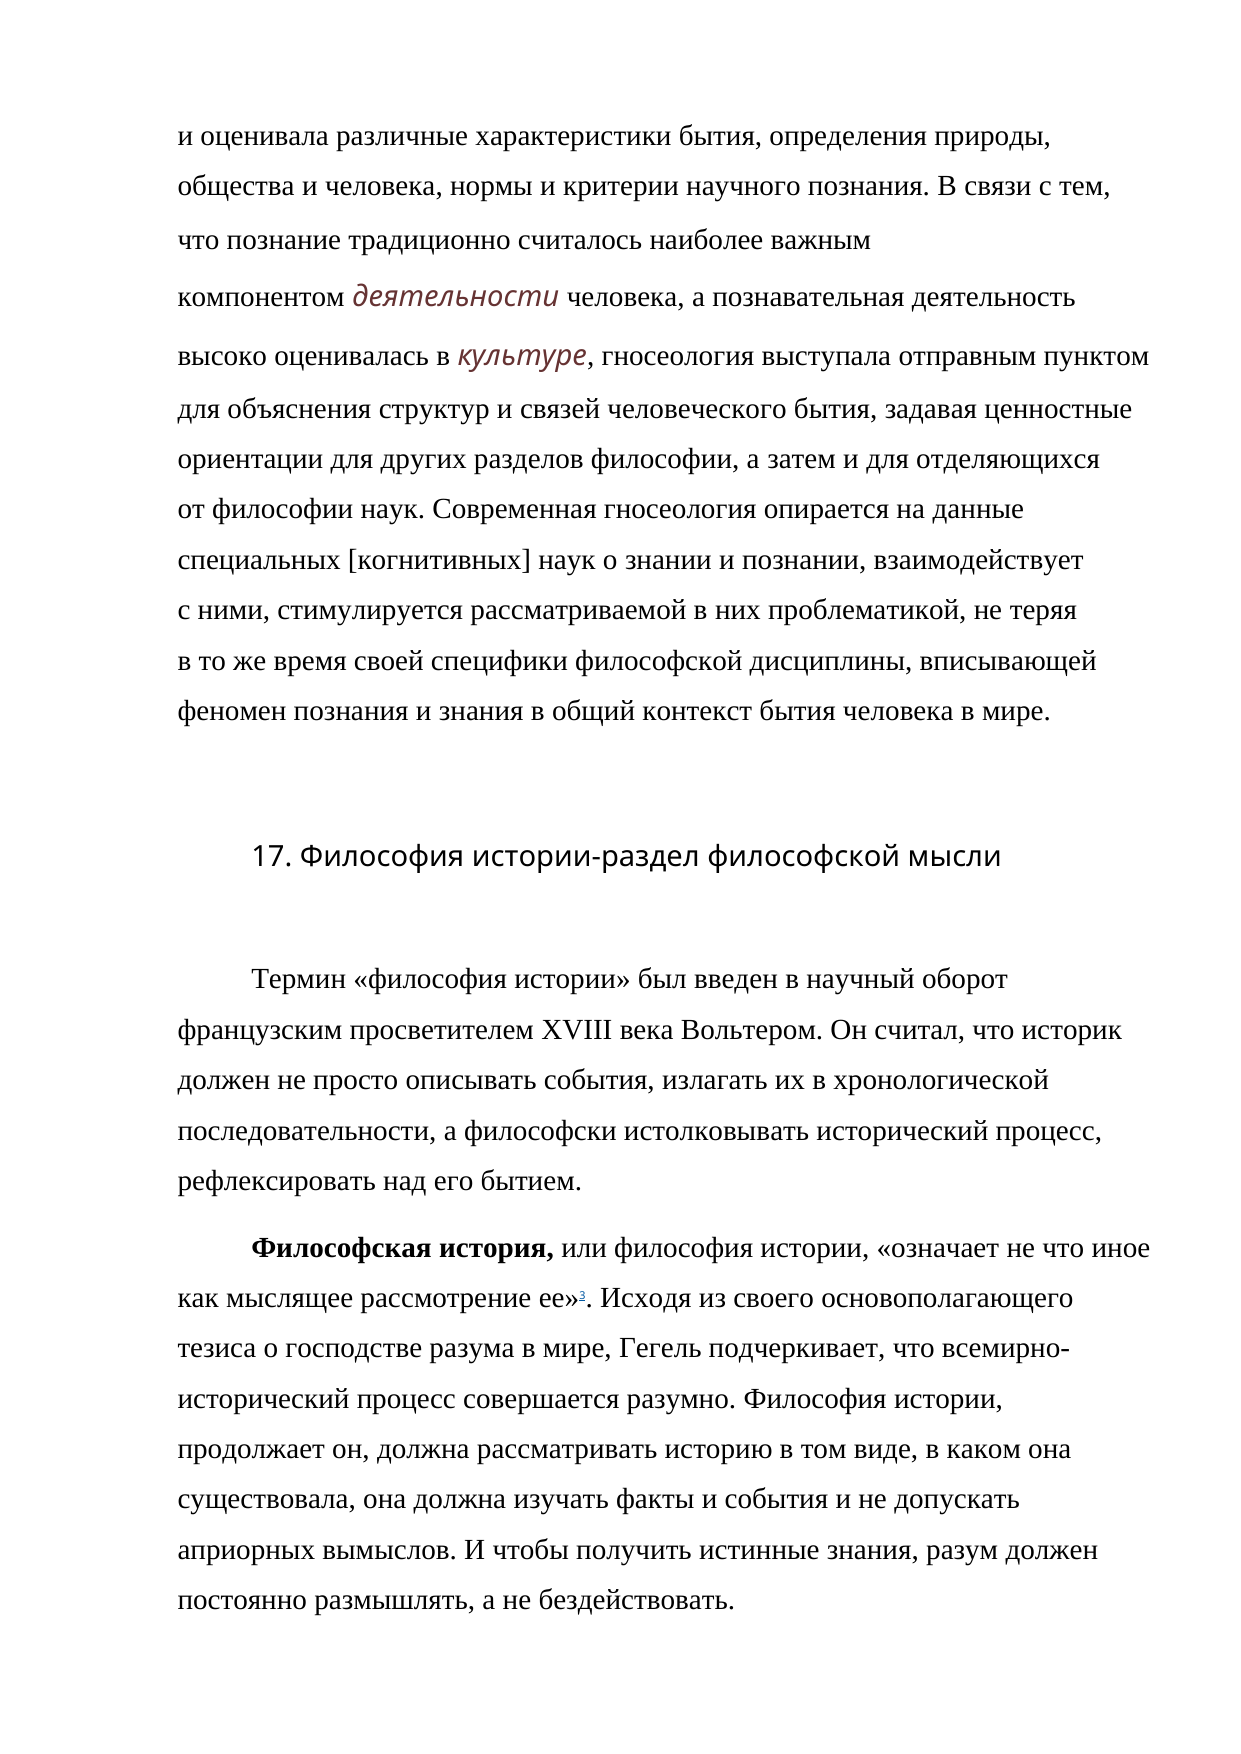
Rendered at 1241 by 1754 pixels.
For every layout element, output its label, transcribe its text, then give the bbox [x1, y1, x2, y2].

text Термин «философия истории» был введен в научный оборот французским просветителем XVIII века Вольтером. Он считал, что историк должен не просто описывать события, излагать их в хронологической последовательности, а философски истолковывать исторический процесс, рефлексировать над его бытием. [177, 962, 1152, 1196]
subtitle 17. Философия истории-раздел философской мысли [177, 835, 1152, 875]
text Философская история, или философия истории, «означает не что иное как мыслящее рассмотрение ее»3. Исходя из своего основополагающего тезиса о господстве разума в мире, Гегель подчеркивает, что всемирно-исторический процесс совершается разумно. Философия истории, продолжает он, должна рассматривать историю в том виде, в каком она существовала, она должна изучать факты и события и не допускать априорных вымыслов. И чтобы получить истинные знания, разум должен постоянно размышлять, а не бездействовать. [177, 1230, 1152, 1616]
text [177, 118, 1152, 726]
